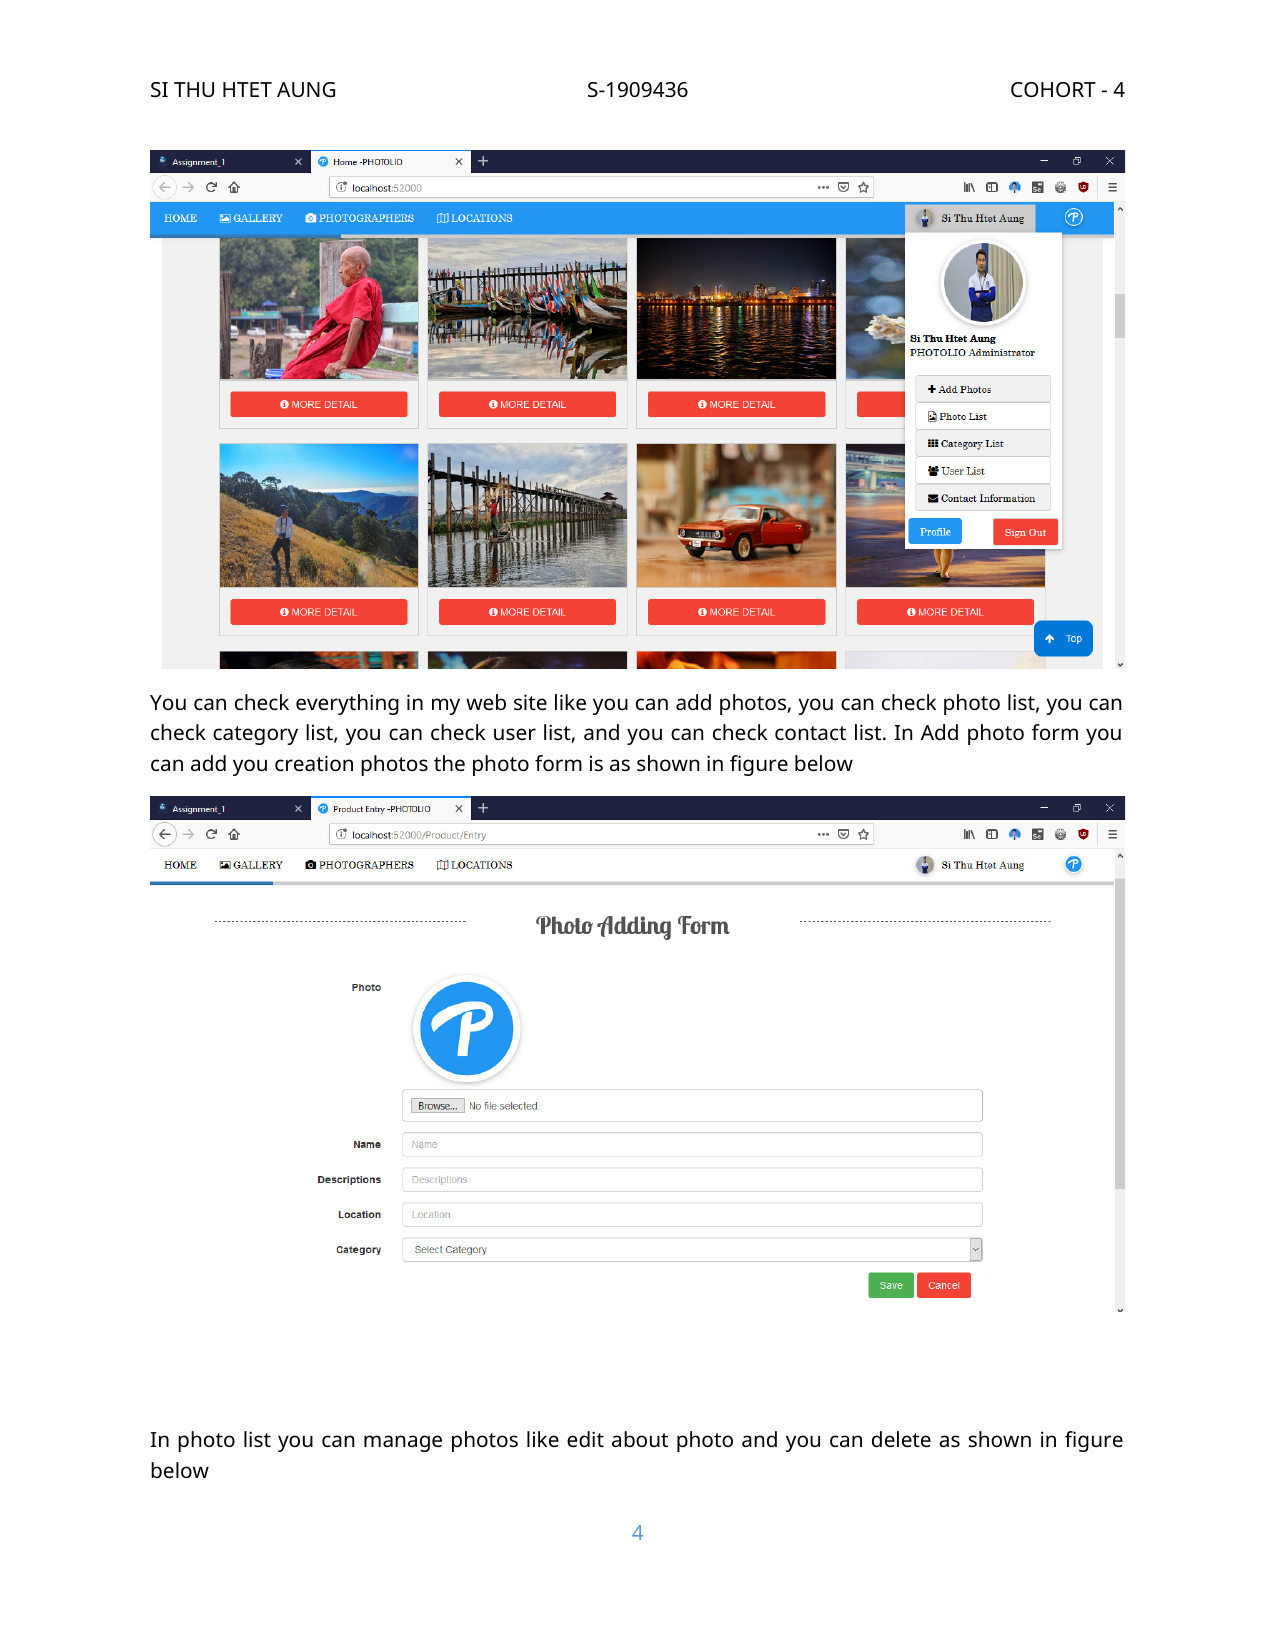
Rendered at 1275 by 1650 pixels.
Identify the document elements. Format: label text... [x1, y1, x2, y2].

text You can check everything in my web site like you can add photos, you can check photo list, you can check category list, you can check user list, and you can check contact list. In Add photo form you can add you creation photos the photo form is as shown in figure below [150, 688, 1125, 777]
text In photo list you can manage photos like edit about photo and you can delete as shown in figure below [150, 1425, 1125, 1484]
picture [150, 796, 1125, 1312]
picture [150, 150, 1125, 669]
